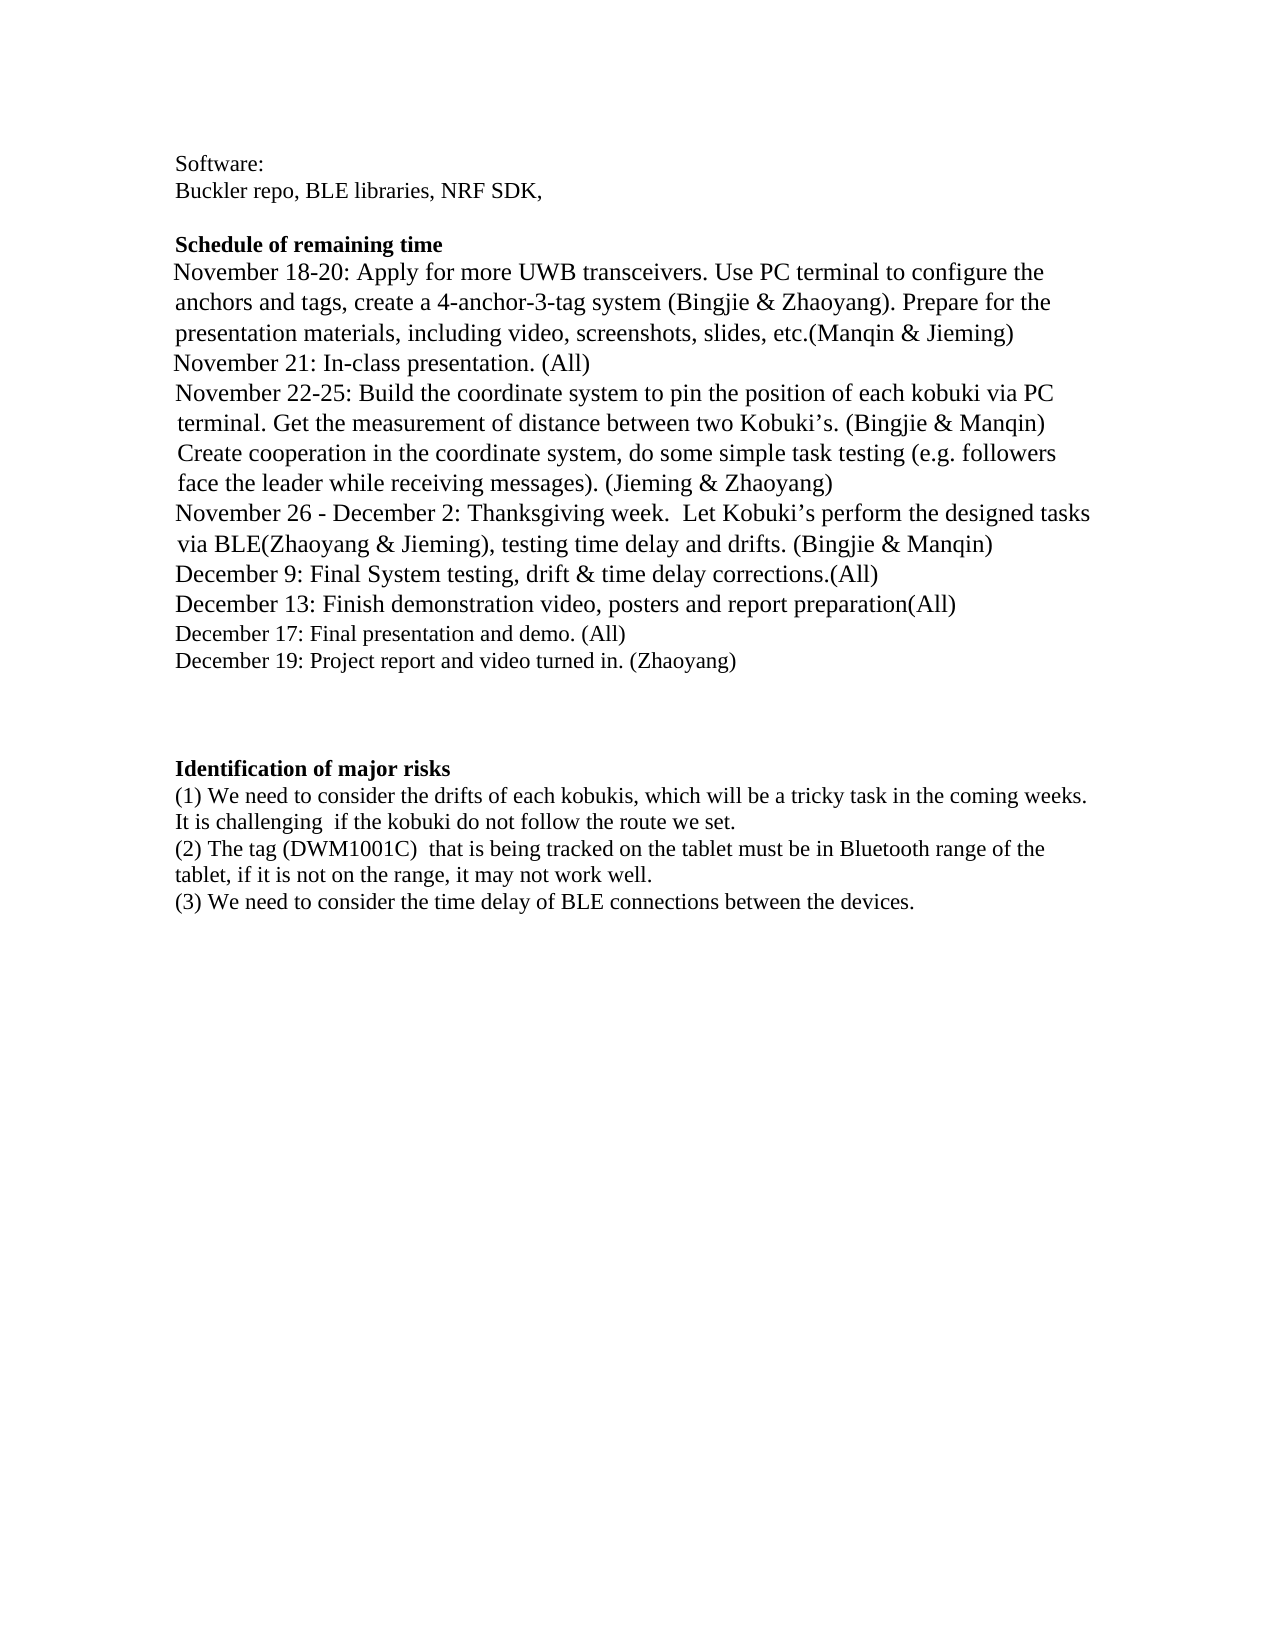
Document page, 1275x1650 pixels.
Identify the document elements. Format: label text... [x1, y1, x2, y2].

text (1) We need to consider the drifts of each kobukis, which will be a tricky task in the coming weeks. It is challenging if the kobuki do not follow the route we set. [175, 782, 1098, 834]
text November 26 - December 2: Thanksgiving week. Let Kobuki’s perform the designed tasks via BLE(Zhaoyang & Jieming), testing time delay and drifts. (Bingjie & Manqin) [175, 498, 1091, 557]
text Identification of major risks [175, 755, 1098, 781]
text (3) We need to consider the time delay of BLE connections between the devices. [175, 888, 1098, 915]
text Buckler repo, BLE libraries, NRF SDK, [175, 177, 1098, 203]
text Software: [175, 150, 1098, 176]
text December 9: Final System testing, drift & time delay corrections.(All) [175, 559, 1100, 588]
text Schedule of remaining time [175, 231, 1098, 257]
text December 19: Project report and video turned in. (Zhaoyang) [175, 647, 1098, 673]
text December 13: Finish demonstration video, posters and report preparation(All) [175, 589, 1100, 618]
text November 18-20: Apply for more UWB transceivers. Use PC terminal to configure the anchors and tags, create a 4-anchor-3-tag system (Bingjie & Zhaoyang). Prepare for the presentation materials, including video, screenshots, slides, etc.(Manqin & Jieming) [173, 257, 1091, 346]
text (2) The tag (DWM1001C) that is being tracked on the tablet must be in Bluetooth range of the tablet, if it is not on the range, it may not work well. [175, 835, 1098, 888]
text November 22-25: Build the coordinate system to pin the position of each kobuki via PC terminal. Get the measurement of distance between two Kobuki’s. (Bingjie & Manqin) Create cooperation in the coordinate system, do some simple task testing (e.g. followers face the leader while receiving messages). (Jieming & Zhaoyang) [175, 378, 1091, 497]
text December 17: Final presentation and demo. (All) [175, 620, 1098, 646]
text November 21: In-class presentation. (All) [173, 348, 1091, 377]
